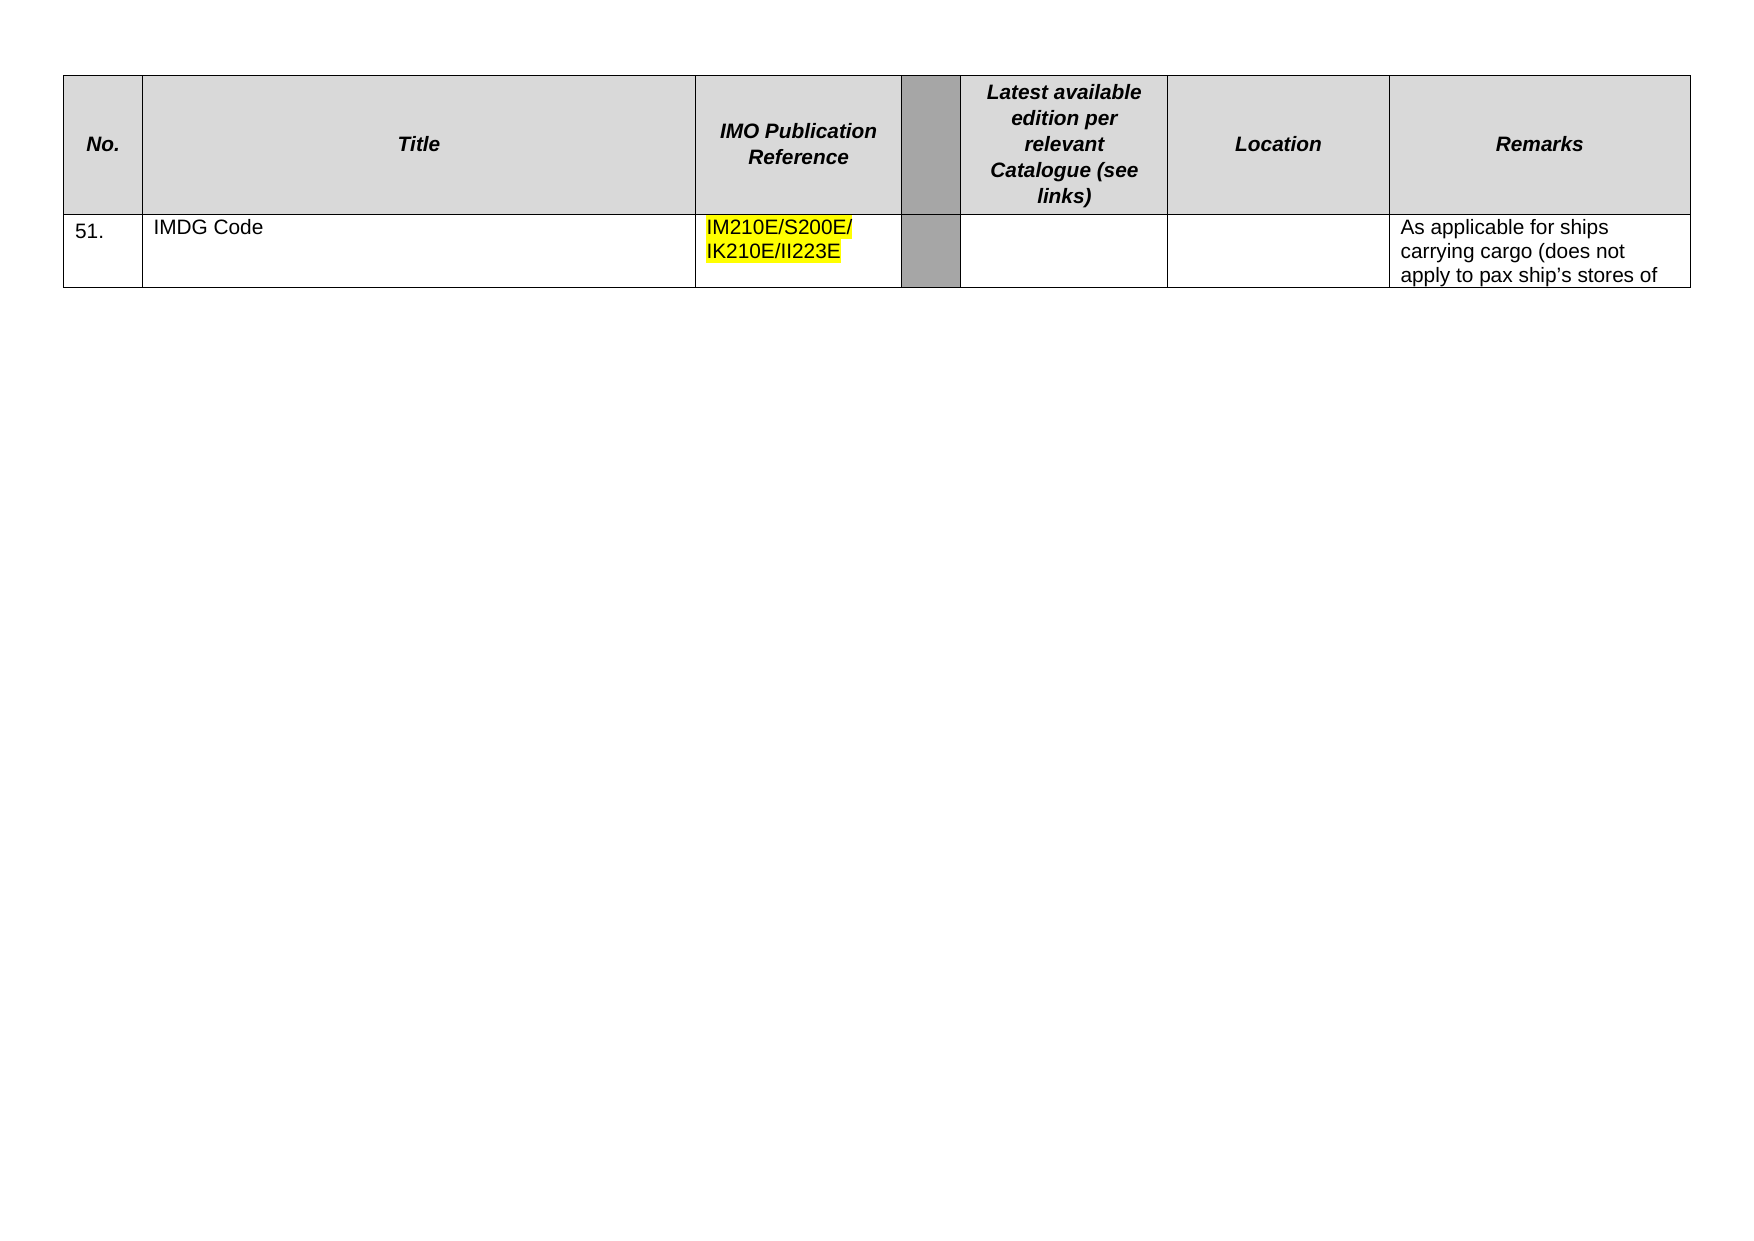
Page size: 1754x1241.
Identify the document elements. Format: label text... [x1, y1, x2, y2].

table_header No. [64, 76, 142, 214]
table_header IMO Publication Reference [696, 76, 901, 214]
table_cell As applicable for ships carrying cargo (does not apply to pax ship’s stores of hazmat / haz waste) [1390, 215, 1690, 287]
table_header Remarks [1390, 76, 1690, 214]
table_header Latest available edition per relevant Catalogue (see links) [961, 76, 1167, 214]
table_header Location [1168, 76, 1389, 214]
table_header [902, 76, 960, 214]
table_header Title [143, 76, 695, 214]
table_cell IMDG Code [143, 215, 695, 287]
table_cell IM210E/S200E/IK210E/II223E [696, 215, 901, 287]
table_cell [64, 215, 142, 287]
table_cell [1168, 215, 1389, 287]
table_cell [902, 215, 960, 287]
table_cell [961, 215, 1167, 287]
